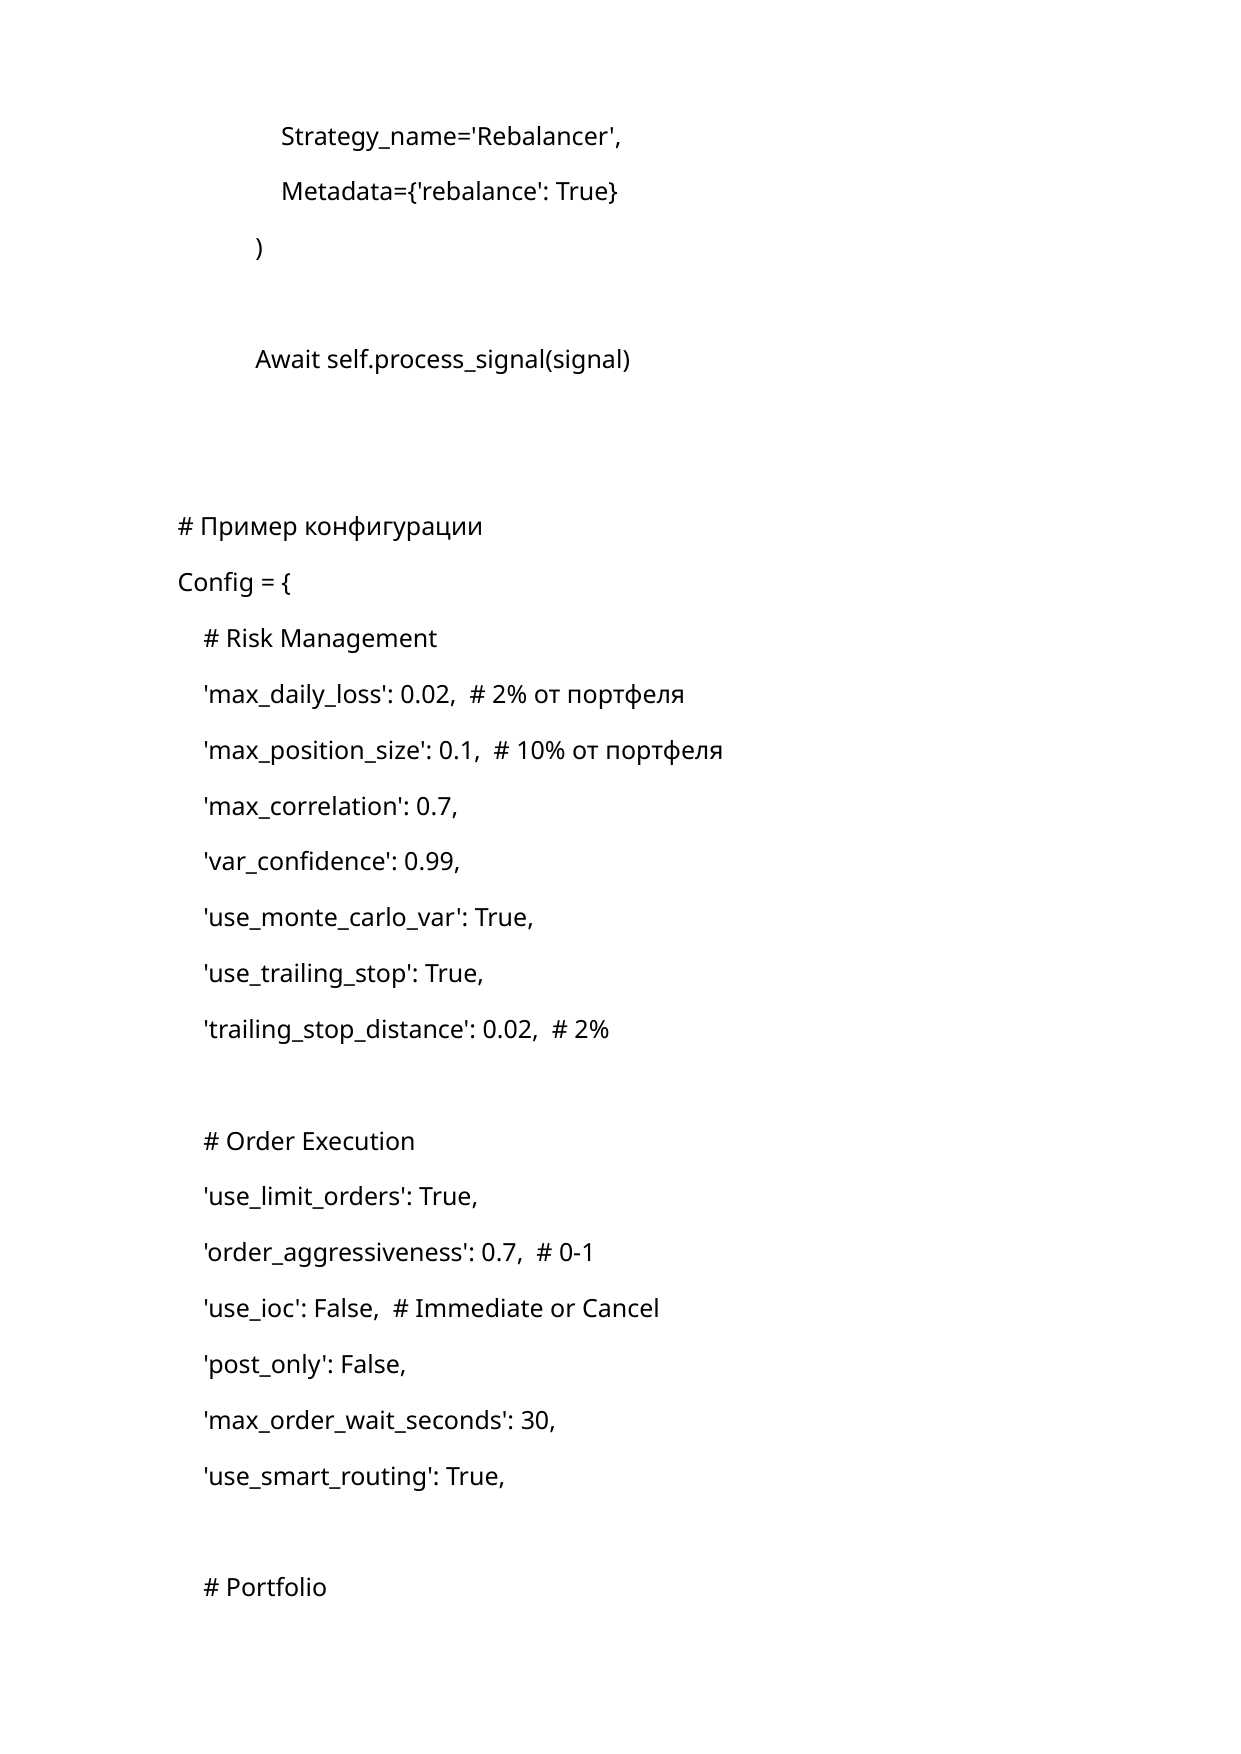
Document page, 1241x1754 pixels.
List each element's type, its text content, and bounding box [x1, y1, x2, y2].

text 'var_confidence': 0.99, [177, 844, 1152, 878]
text 'use_limit_orders': True, [177, 1179, 1152, 1213]
text # Risk Management [177, 621, 1152, 655]
text ) [177, 230, 1152, 264]
text 'max_order_wait_seconds': 30, [177, 1402, 1152, 1436]
text 'use_smart_routing': True, [177, 1458, 1152, 1492]
text 'order_aggressiveness': 0.7, # 0-1 [177, 1235, 1152, 1269]
text Await self.process_signal(signal) [177, 341, 1152, 376]
text 'max_correlation': 0.7, [177, 788, 1152, 822]
text 'max_position_size': 0.1, # 10% от портфеля [177, 732, 1152, 766]
text Strategy_name='Rebalancer', [177, 118, 1152, 152]
text 'use_ioc': False, # Immediate or Cancel [177, 1291, 1152, 1325]
text 'use_monte_carlo_var': True, [177, 900, 1152, 934]
text Metadata={'rebalance': True} [177, 174, 1152, 208]
text # Пример конфигурации [177, 509, 1152, 543]
text # Portfolio [177, 1570, 1152, 1604]
text Config = { [177, 565, 1152, 599]
text 'post_only': False, [177, 1346, 1152, 1381]
text 'use_trailing_stop': True, [177, 956, 1152, 990]
text 'trailing_stop_distance': 0.02, # 2% [177, 1011, 1152, 1046]
text # Order Execution [177, 1123, 1152, 1157]
text 'max_daily_loss': 0.02, # 2% от портфеля [177, 676, 1152, 711]
